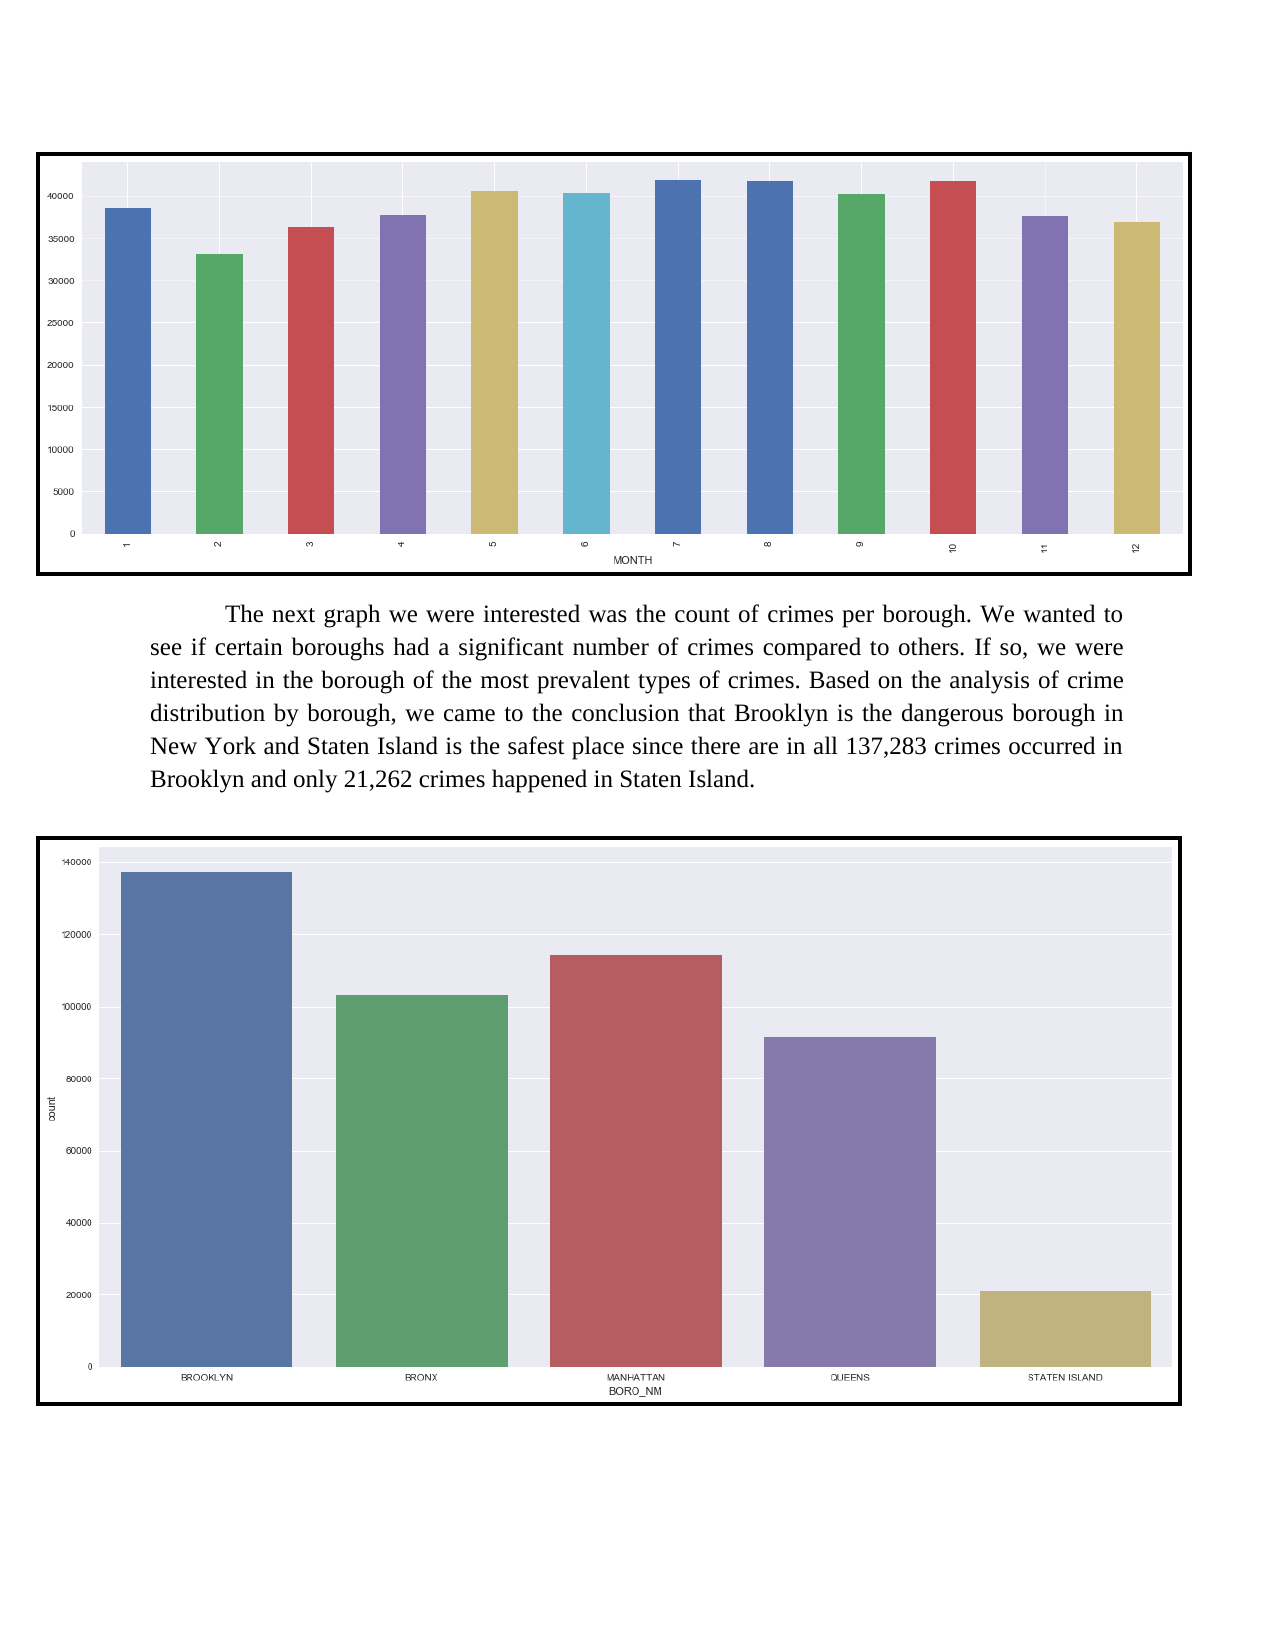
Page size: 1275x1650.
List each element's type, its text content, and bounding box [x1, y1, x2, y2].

picture [40, 840, 1178, 1402]
text The next graph we were interested was the count of crimes per borough. We wanted to see if certain boroughs had a significant number of crimes compared to others. If so, we were interested in the borough of the most prevalent types of crimes. Based on the analysis of crime distribution by borough, we came to the conclusion that Brooklyn is the dangerous borough in New York and Staten Island is the safest place since there are in all 137,283 crimes occurred in Brooklyn and only 21,262 crimes happened in Staten Island. [150, 576, 1125, 793]
picture [40, 156, 1188, 572]
